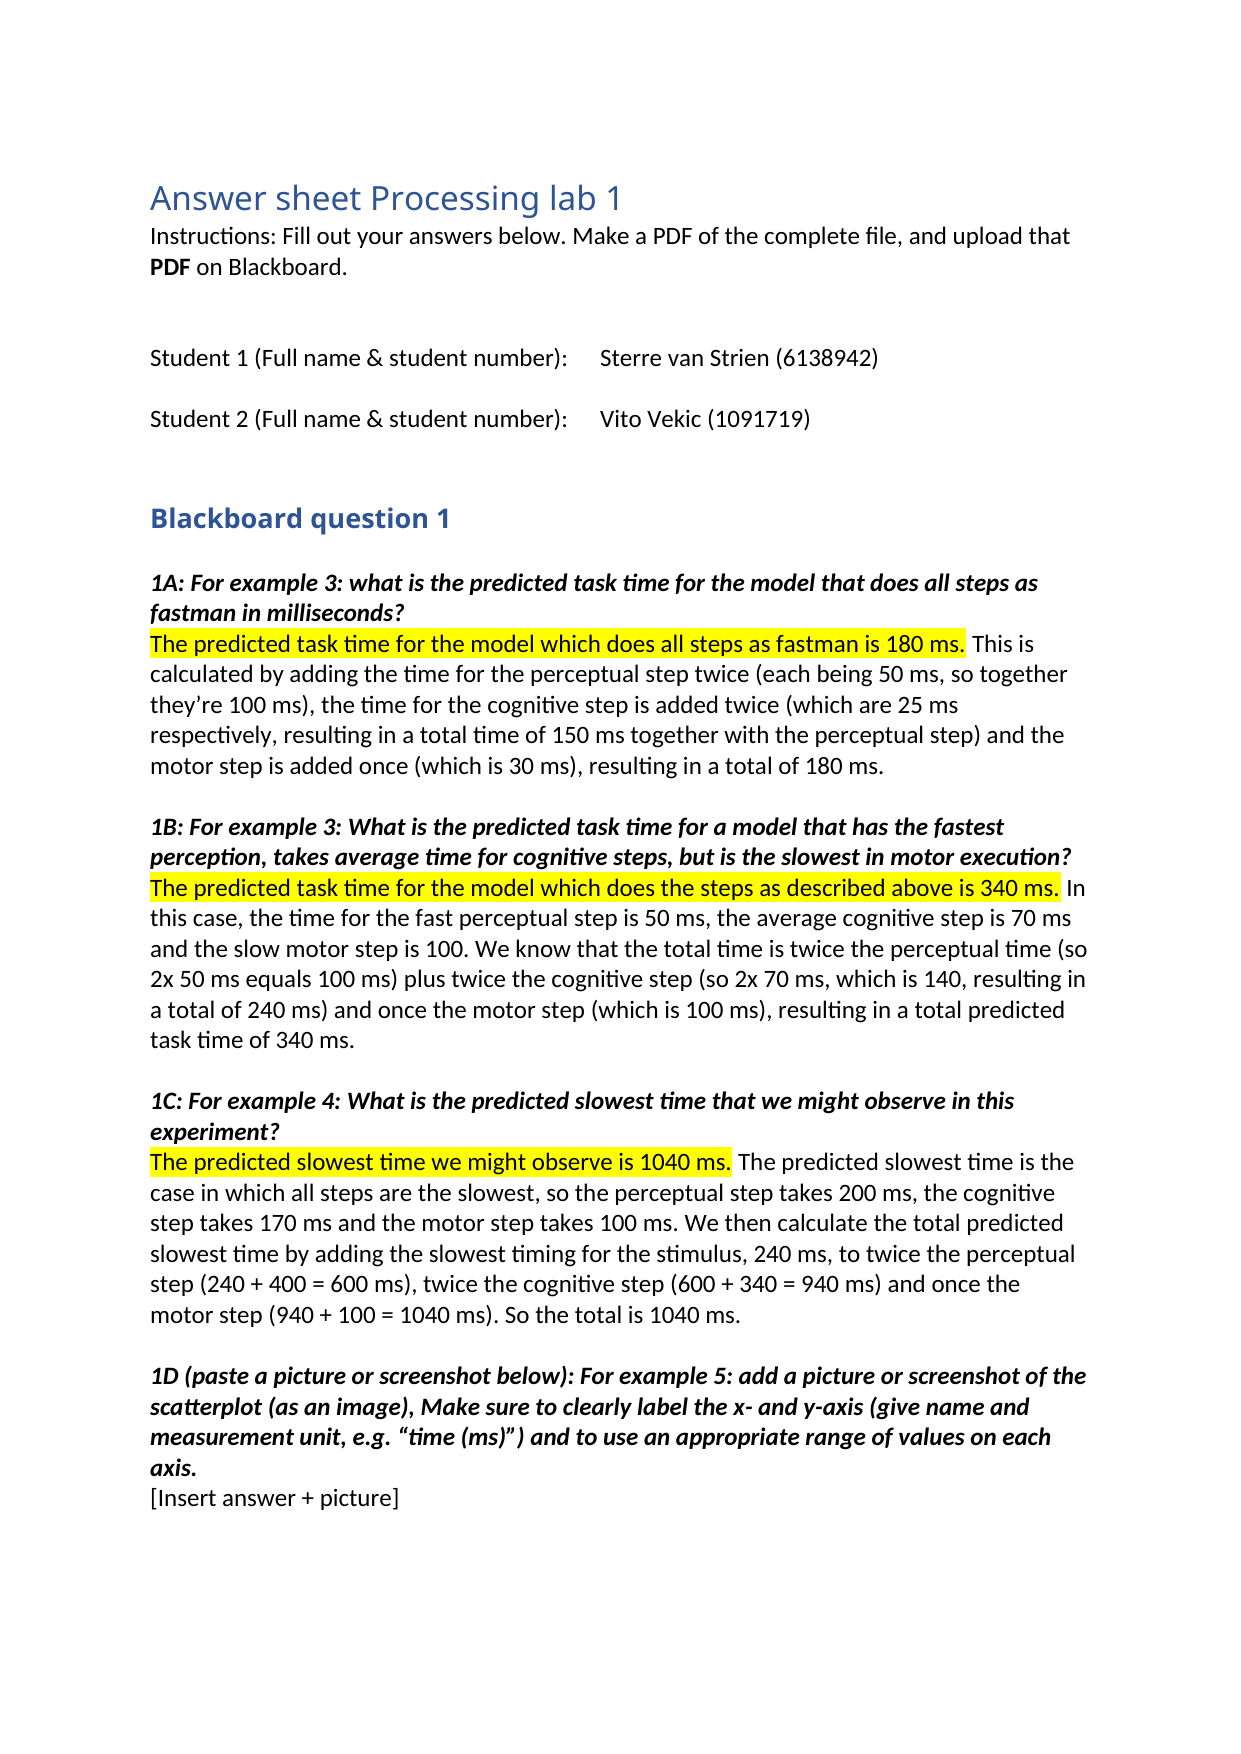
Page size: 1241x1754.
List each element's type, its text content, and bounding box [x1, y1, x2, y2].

text [Insert answer + picture] [150, 1482, 1090, 1513]
text 1D (paste a picture or screenshot below): For example 5: add a picture or screenshot of the scatterplot (as an image), Make sure to clearly label the x- and y-axis (give name and measurement unit, e.g. “time (ms)”) and to use an appropriate range of values on each axis. [150, 1360, 1090, 1482]
text Instructions: Fill out your answers below. Make a PDF of the complete file, and upload that PDF on Blackboard. [150, 220, 1090, 281]
text The predicted task time for the model which does the steps as described above is 340 ms. In this case, the time for the fast perceptual step is 50 ms, the average cognitive step is 70 ms and the slow motor step is 100. We know that the total time is twice the perceptual time (so 2x 50 ms equals 100 ms) plus twice the cognitive step (so 2x 70 ms, which is 140, resulting in a total of 240 ms) and once the motor step (which is 100 ms), resulting in a total predicted task time of 340 ms. [150, 872, 1090, 1055]
text Student 2 (Full name & student number): Vito Vekic (1091719) [150, 403, 1090, 434]
subtitle Answer sheet Processing lab 1 [150, 175, 1090, 220]
text 1B: For example 3: What is the predicted task time for a model that has the fastest perception, takes average time for cognitive steps, but is the slowest in motor execution? [150, 811, 1090, 872]
subtitle Blackboard question 1 [150, 499, 1090, 536]
text 1A: For example 3: what is the predicted task time for the model that does all steps as fastman in milliseconds? [150, 567, 1090, 628]
text The predicted slowest time we might observe is 1040 ms. The predicted slowest time is the case in which all steps are the slowest, so the perceptual step takes 200 ms, the cognitive step takes 170 ms and the motor step takes 100 ms. We then calculate the total predicted slowest time by adding the slowest timing for the stimulus, 240 ms, to twice the perceptual step (240 + 400 = 600 ms), twice the cognitive step (600 + 340 = 940 ms) and once the motor step (940 + 100 = 1040 ms). So the total is 1040 ms. [150, 1147, 1090, 1330]
text Student 1 (Full name & student number): Sterre van Strien (6138942) [150, 342, 1090, 373]
text The predicted task time for the model which does all steps as fastman is 180 ms. This is calculated by adding the time for the perceptual step twice (each being 50 ms, so together they’re 100 ms), the time for the cognitive step is added twice (which are 25 ms respectively, resulting in a total time of 150 ms together with the perceptual step) and the motor step is added once (which is 30 ms), resulting in a total of 180 ms. [150, 628, 1090, 780]
text 1C: For example 4: What is the predicted slowest time that we might observe in this experiment? [150, 1086, 1090, 1147]
